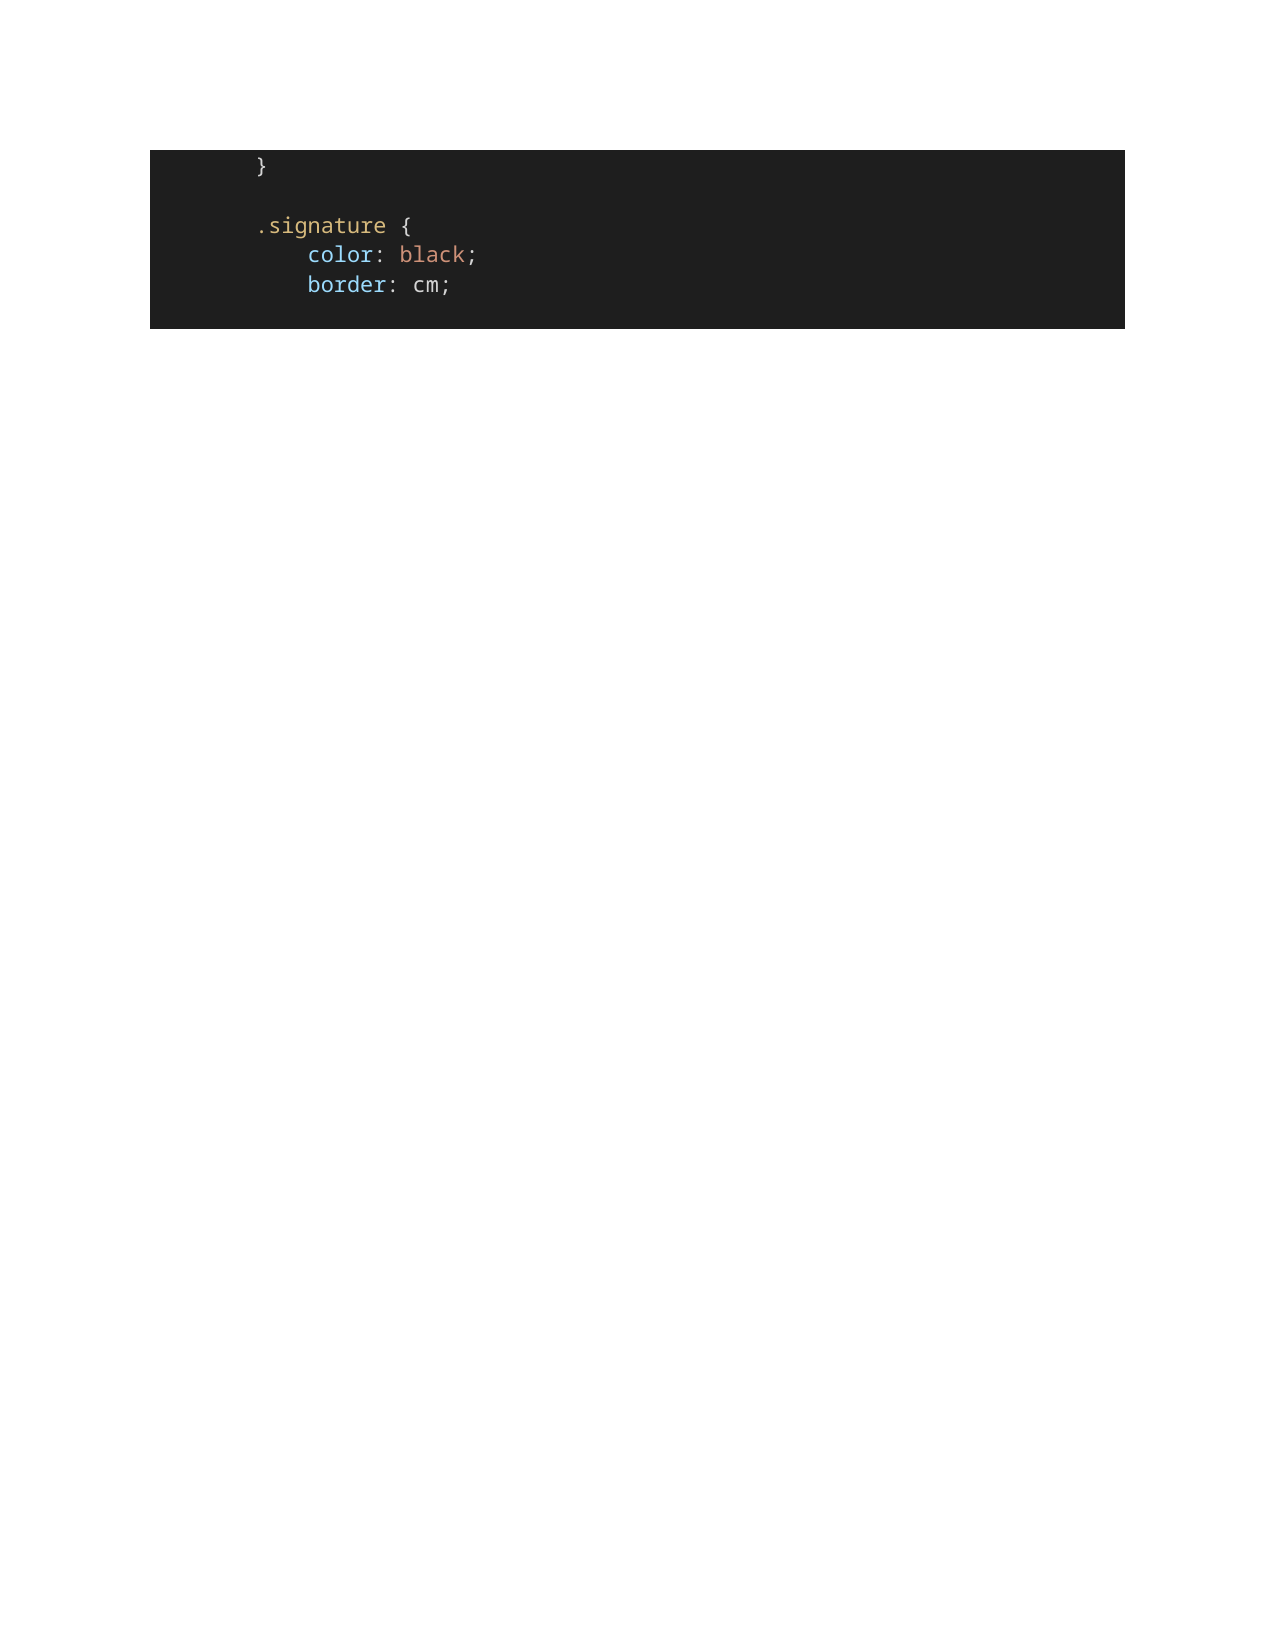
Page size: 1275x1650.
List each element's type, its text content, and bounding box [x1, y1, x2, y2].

text .signature { [150, 209, 1125, 239]
text color: black; [150, 239, 1125, 269]
text } [150, 150, 1125, 180]
text border: cm; [150, 269, 1125, 299]
